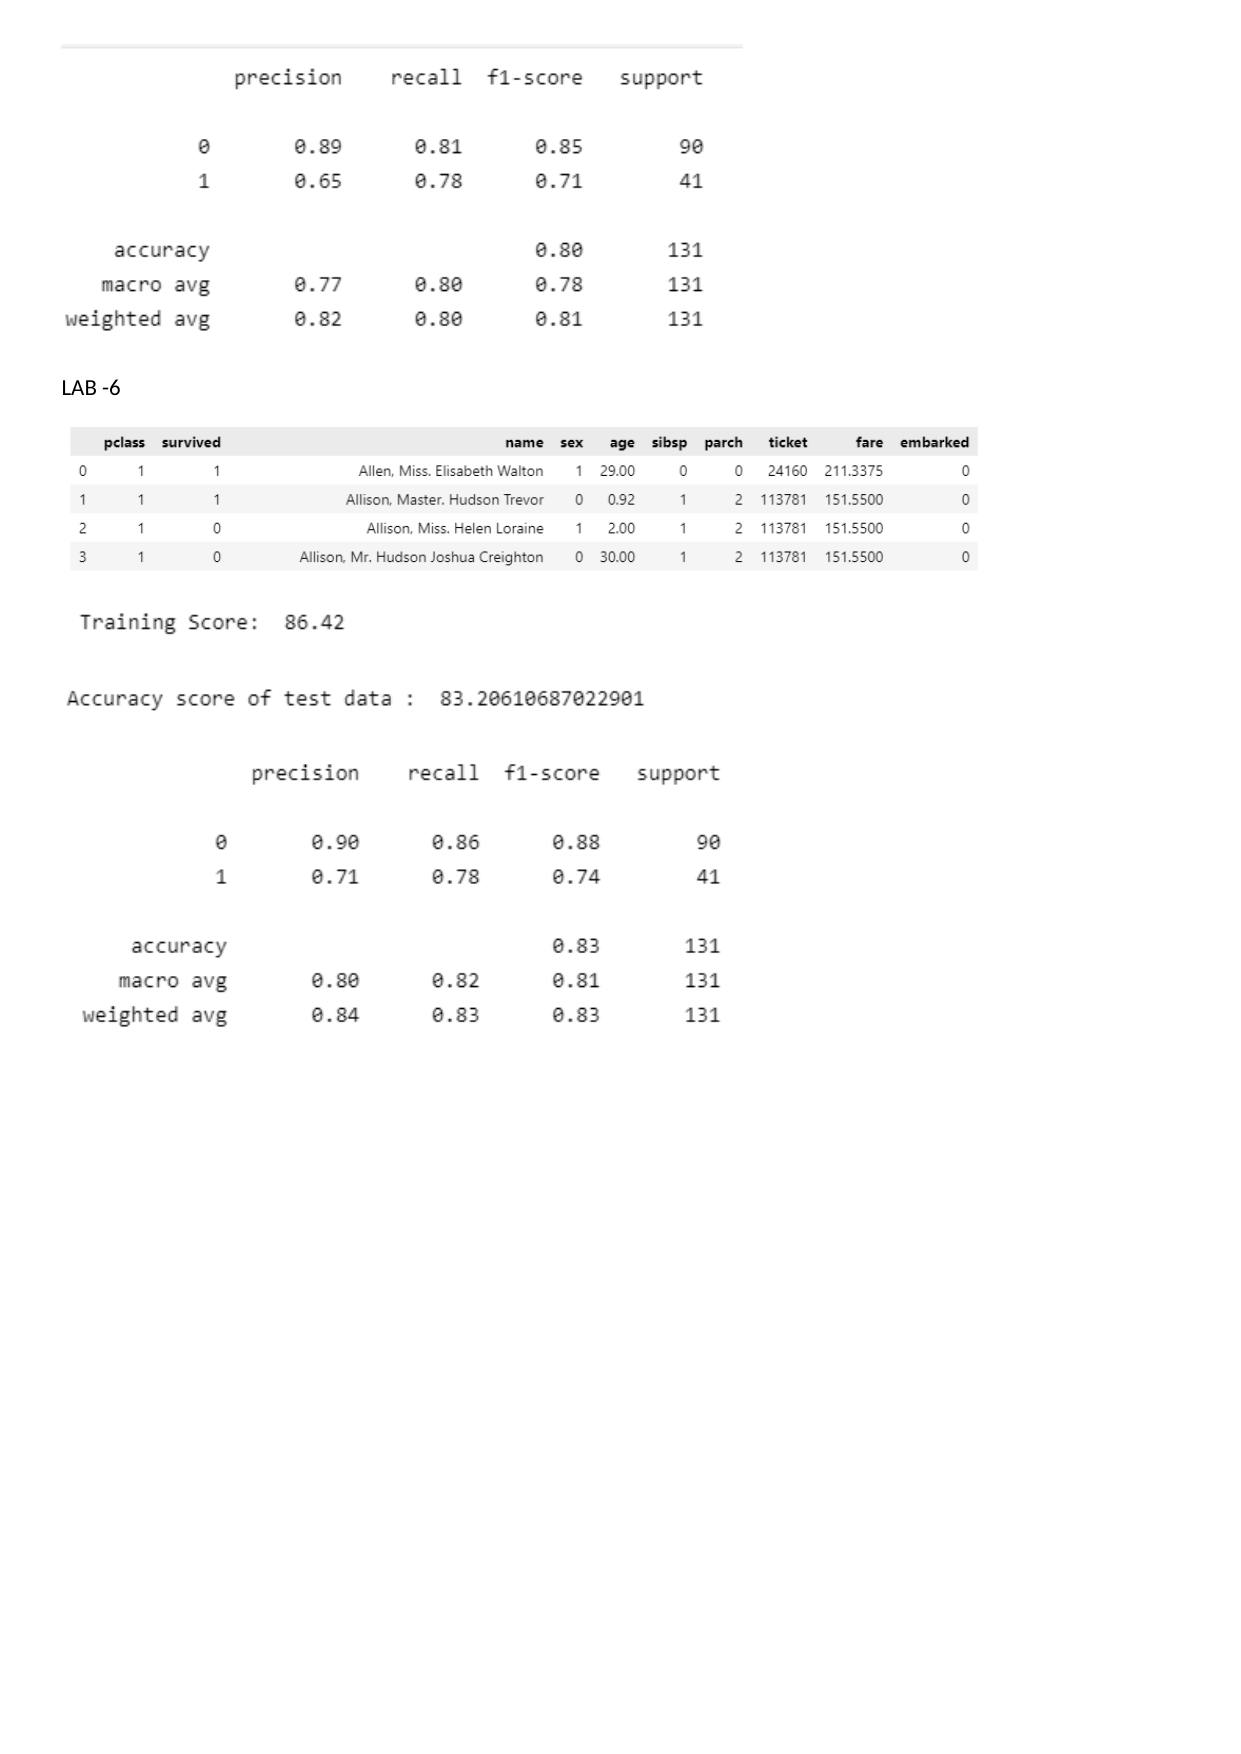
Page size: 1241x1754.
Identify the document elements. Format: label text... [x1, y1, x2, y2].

text LAB -6 [61, 373, 1184, 401]
picture [61, 752, 732, 1041]
picture [61, 425, 1002, 577]
picture [61, 601, 393, 650]
picture [61, 674, 660, 728]
picture [61, 44, 743, 348]
